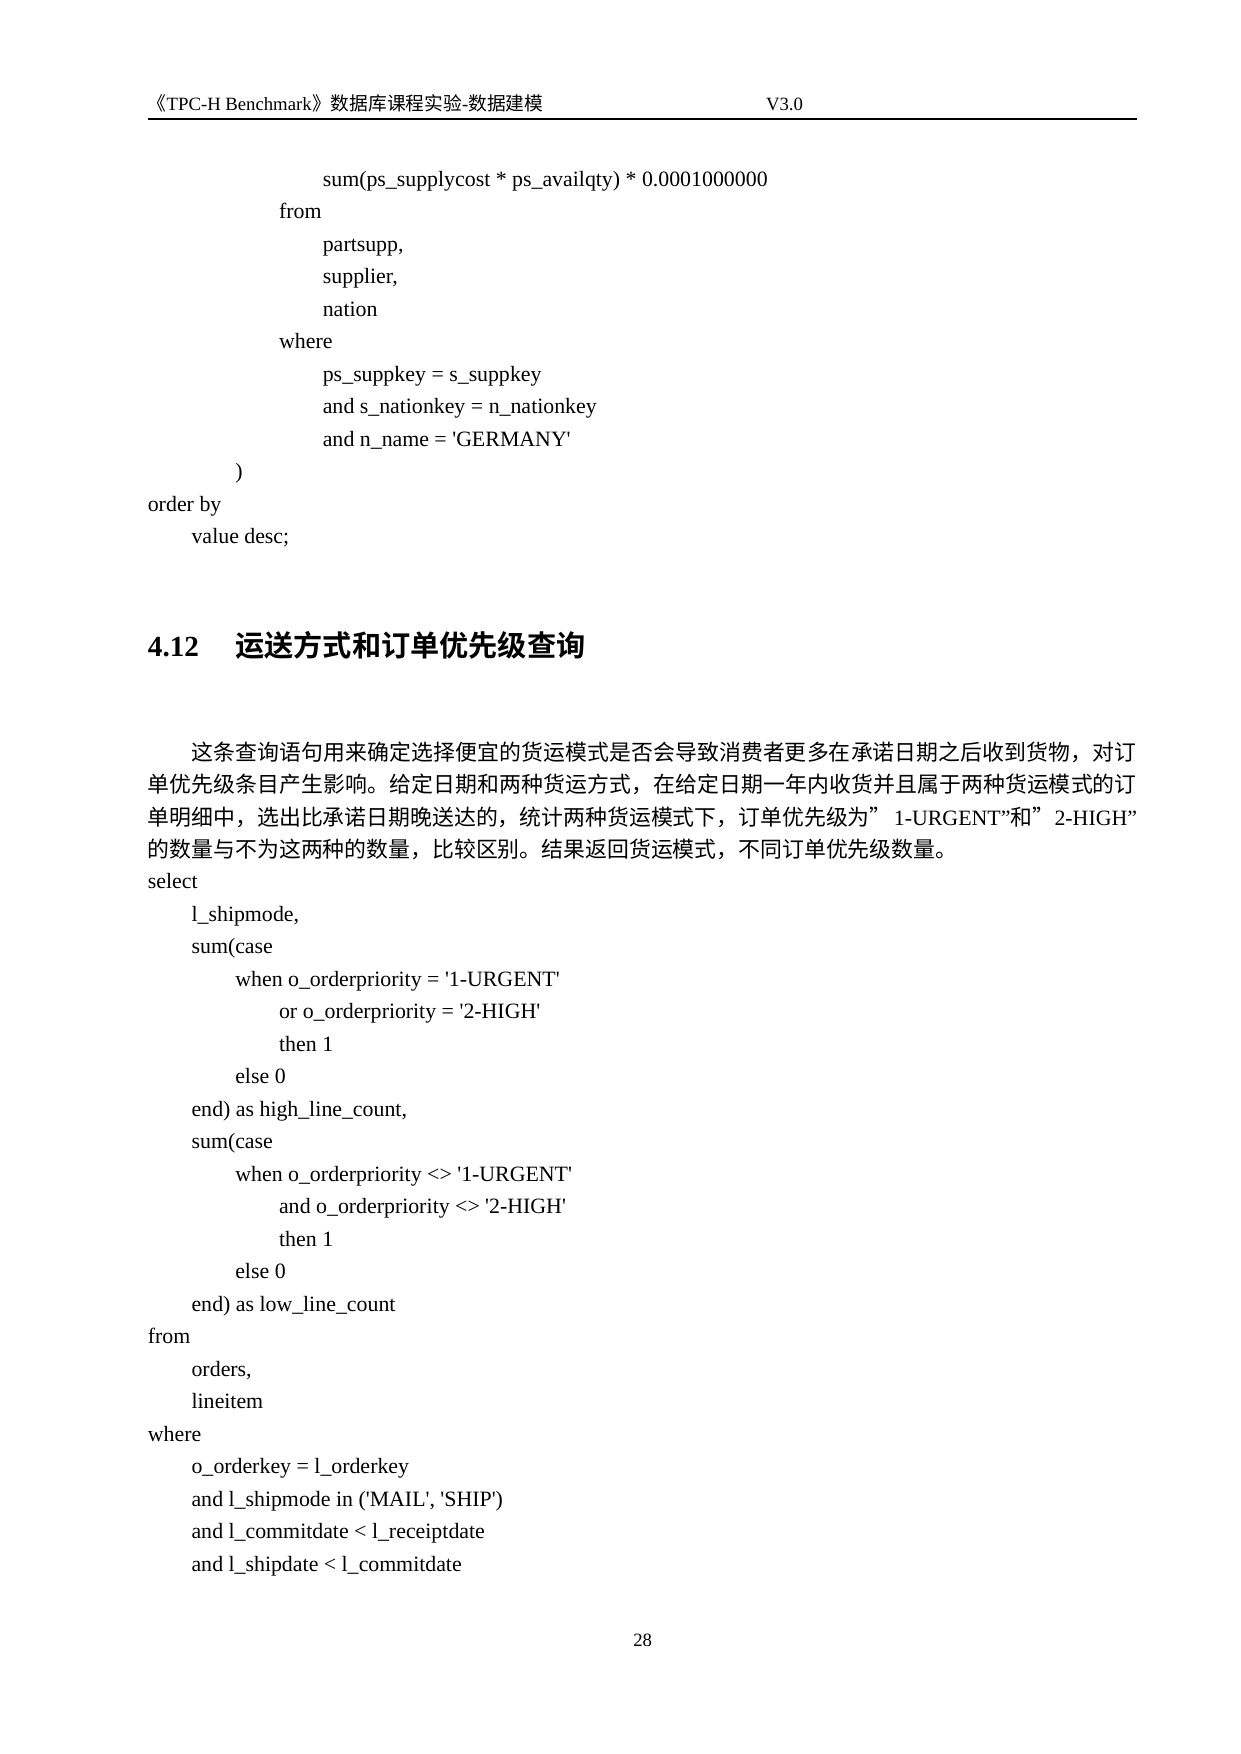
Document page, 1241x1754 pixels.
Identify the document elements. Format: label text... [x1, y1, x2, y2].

text 这条查询语句用来确定选择便宜的货运模式是否会导致消费者更多在承诺日期之后收到货物，对订单优先级条目产生影响。给定日期和两种货运方式，在给定日期一年内收货并且属于两种货运模式的订单明细中，选出比承诺日期晚送达的，统计两种货运模式下，订单优先级为”1-URGENT”和”2-HIGH”的数量与不为这两种的数量，比较区别。结果返回货运模式，不同订单优先级数量。 [148, 734, 1137, 864]
text sum(ps_supplycost * ps_availqty) * 0.0001000000 [148, 162, 1137, 194]
text from [148, 194, 1137, 227]
text and s_nationkey = n_nationkey [148, 389, 1137, 422]
text nation [148, 292, 1137, 324]
text where [148, 1417, 1137, 1449]
text lineitem [148, 1384, 1137, 1417]
text sum(case [148, 929, 1137, 962]
text sum(case [148, 1124, 1137, 1157]
text order by [148, 487, 1137, 519]
text orders, [148, 1352, 1137, 1384]
text and l_shipdate < l_commitdate [148, 1547, 1137, 1579]
text when o_orderpriority <> '1-URGENT' [148, 1157, 1137, 1189]
text where [148, 324, 1137, 357]
text l_shipmode, [148, 897, 1137, 929]
text end) as high_line_count, [148, 1092, 1137, 1124]
text then 1 [148, 1027, 1137, 1059]
text partsupp, [148, 227, 1137, 259]
text o_orderkey = l_orderkey [148, 1449, 1137, 1482]
text and n_name = 'GERMANY' [148, 422, 1137, 454]
text else 0 [148, 1254, 1137, 1287]
text then 1 [148, 1222, 1137, 1254]
text value desc; [148, 519, 1137, 552]
text when o_orderpriority = '1-URGENT' [148, 962, 1137, 994]
text ps_suppkey = s_suppkey [148, 357, 1137, 389]
text and l_commitdate < l_receiptdate [148, 1514, 1137, 1547]
text ) [148, 454, 1137, 487]
subtitle 运送方式和订单优先级查询 [148, 612, 1137, 677]
text end) as low_line_count [148, 1287, 1137, 1319]
text select [148, 864, 1137, 897]
text supplier, [148, 259, 1137, 292]
text else 0 [148, 1059, 1137, 1092]
text and o_orderpriority <> '2-HIGH' [148, 1189, 1137, 1222]
text and l_shipmode in ('MAIL', 'SHIP') [148, 1482, 1137, 1514]
text from [148, 1319, 1137, 1352]
text or o_orderpriority = '2-HIGH' [148, 994, 1137, 1027]
